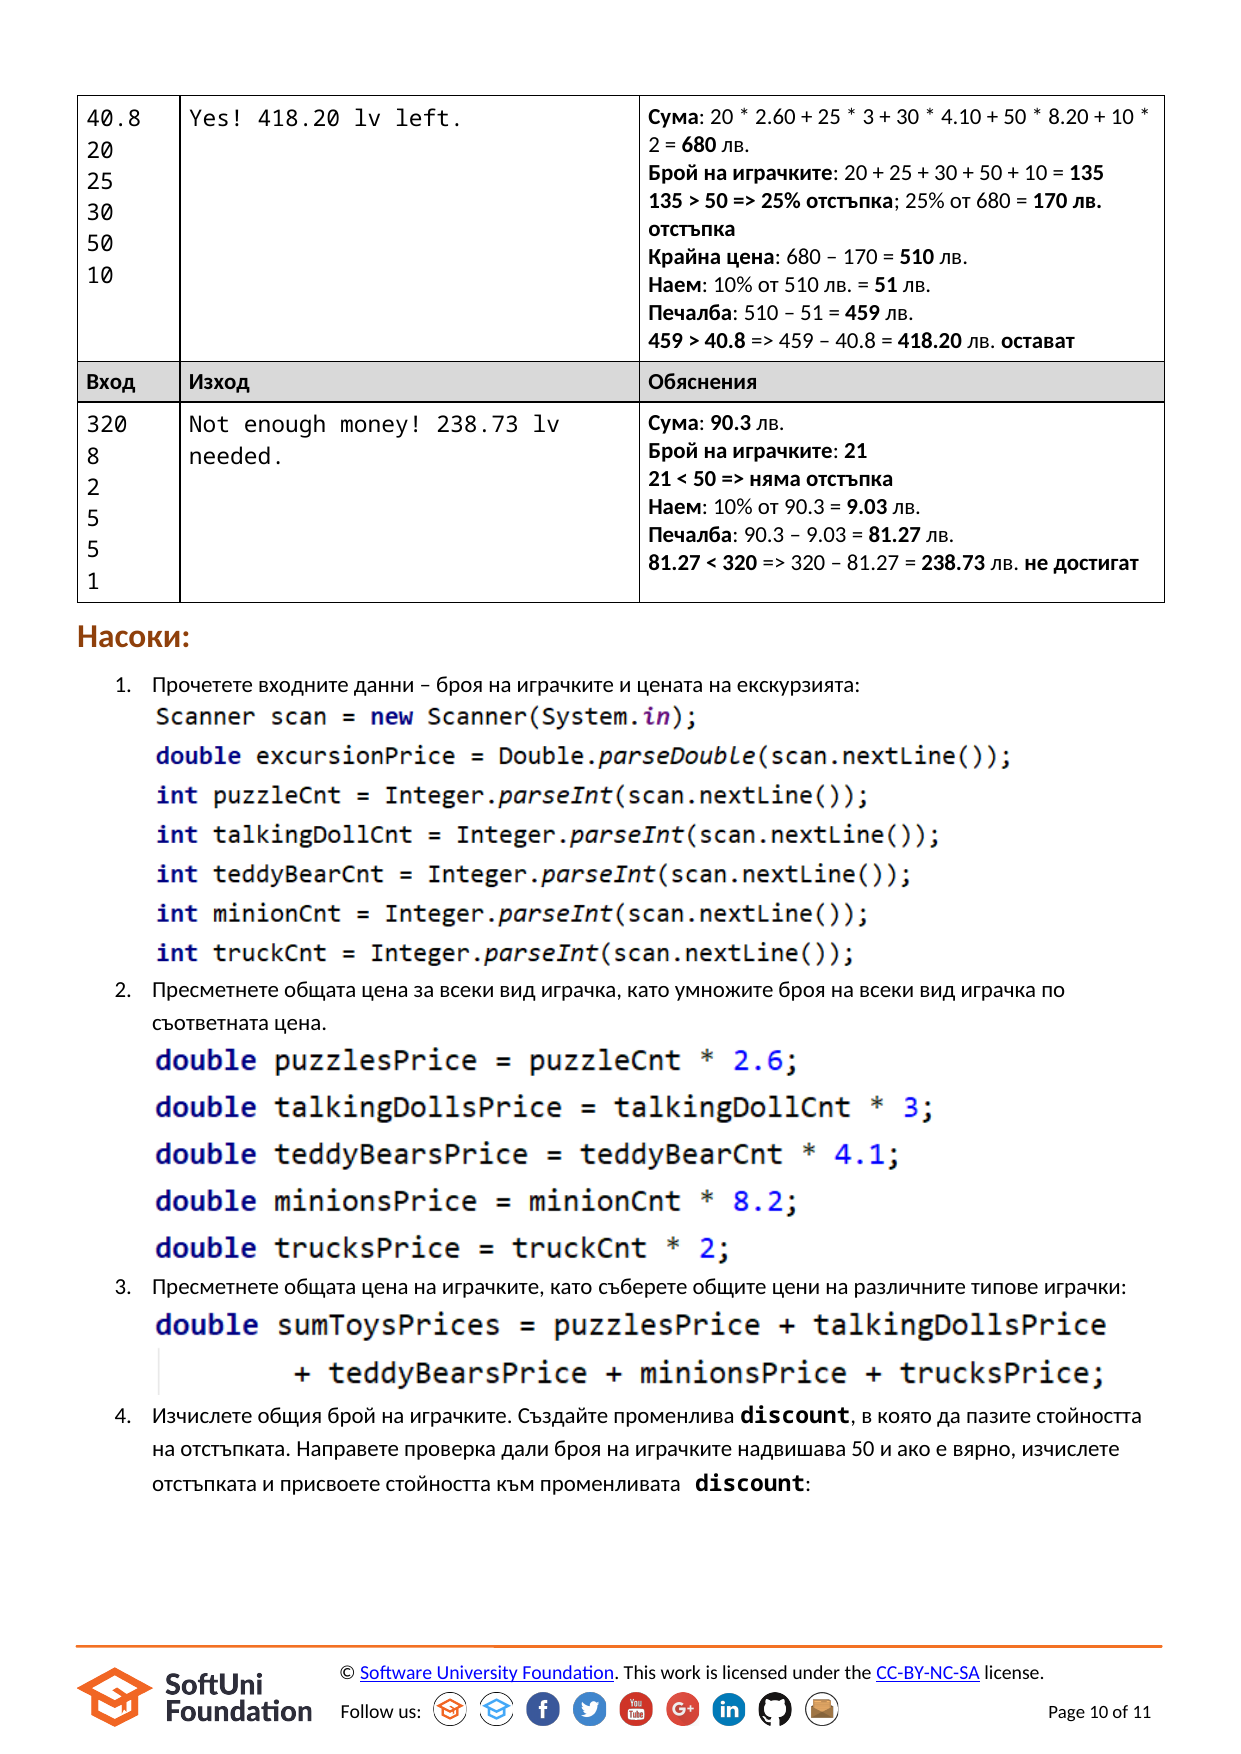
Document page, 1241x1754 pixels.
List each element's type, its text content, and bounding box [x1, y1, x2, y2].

picture [736, 1716, 746, 1726]
picture [151, 1303, 1119, 1395]
table_cell Вход [78, 362, 179, 401]
picture [480, 1692, 513, 1726]
picture [76, 1667, 312, 1727]
picture [727, 1707, 738, 1717]
picture [526, 1692, 560, 1726]
table_cell Сума: 90.3 лв. Брой на играчките: 21 21 < 50 => няма отстъпка Наем: 10% от 90.3 = 9.03 лв. Печалба: 90.3 – 9.03 = 81.27 лв. 81.27 < 320 => 320 – 81.27 = 238.73 лв. не достигат [640, 403, 1164, 602]
picture [433, 1692, 467, 1726]
table_cell Yes! 418.20 lv left. [181, 96, 639, 361]
table_cell Not enough money! 238.73 lv needed. [181, 403, 639, 602]
list Пресметнете общата цена за всеки вид играчка, като умножите броя на всеки вид играчка по съответната цена. [114, 976, 1163, 1036]
picture [758, 1692, 792, 1726]
subtitle Насоки: [77, 615, 1163, 656]
picture [805, 1692, 839, 1726]
picture [151, 702, 1017, 972]
picture [619, 1692, 653, 1726]
table_cell Изход [181, 362, 639, 401]
table_cell Сума: 20 * 2.60 + 25 * 3 + 30 * 4.10 + 50 * 8.20 + 10 * 2 = 680 лв. Брой на играчките: 20 + 25 + 30 + 50 + 10 = 135 135 > 50 => 25% отстъпка; 25% от 680 = 170 лв. отстъпка Крайна цена: 680 – 170 = 510 лв. Наем: 10% от 510 лв. = 51 лв. Печалба: 510 – 51 = 459 лв. 459 > 40.8 => 459 – 40.8 = 418.20 лв. остават [640, 96, 1164, 361]
picture [666, 1692, 700, 1726]
picture [573, 1692, 607, 1726]
table_cell 40.8 20 25 30 50 10 [78, 96, 179, 361]
picture [712, 1716, 722, 1726]
list Изчислете общия брой на играчките. Създайте променлива discount, в която да пазите стойността на отстъпката. Направете проверка дали броя на играчките надвишава 50 и ако е вярно, изчислете отстъпката и присвоете стойността към променливата discount: [114, 1399, 1163, 1498]
picture [736, 1693, 746, 1703]
table_cell Обяснения [640, 362, 1164, 401]
list Прочетете входните данни – броя на играчките и цената на екскурзията: [114, 671, 1163, 698]
picture [151, 1040, 938, 1268]
picture [712, 1693, 722, 1703]
table_cell 320 8 2 5 5 1 [78, 403, 179, 602]
list Пресметнете общата цена на играчките, като съберете общите цени на различните типове играчки: [114, 1272, 1163, 1300]
